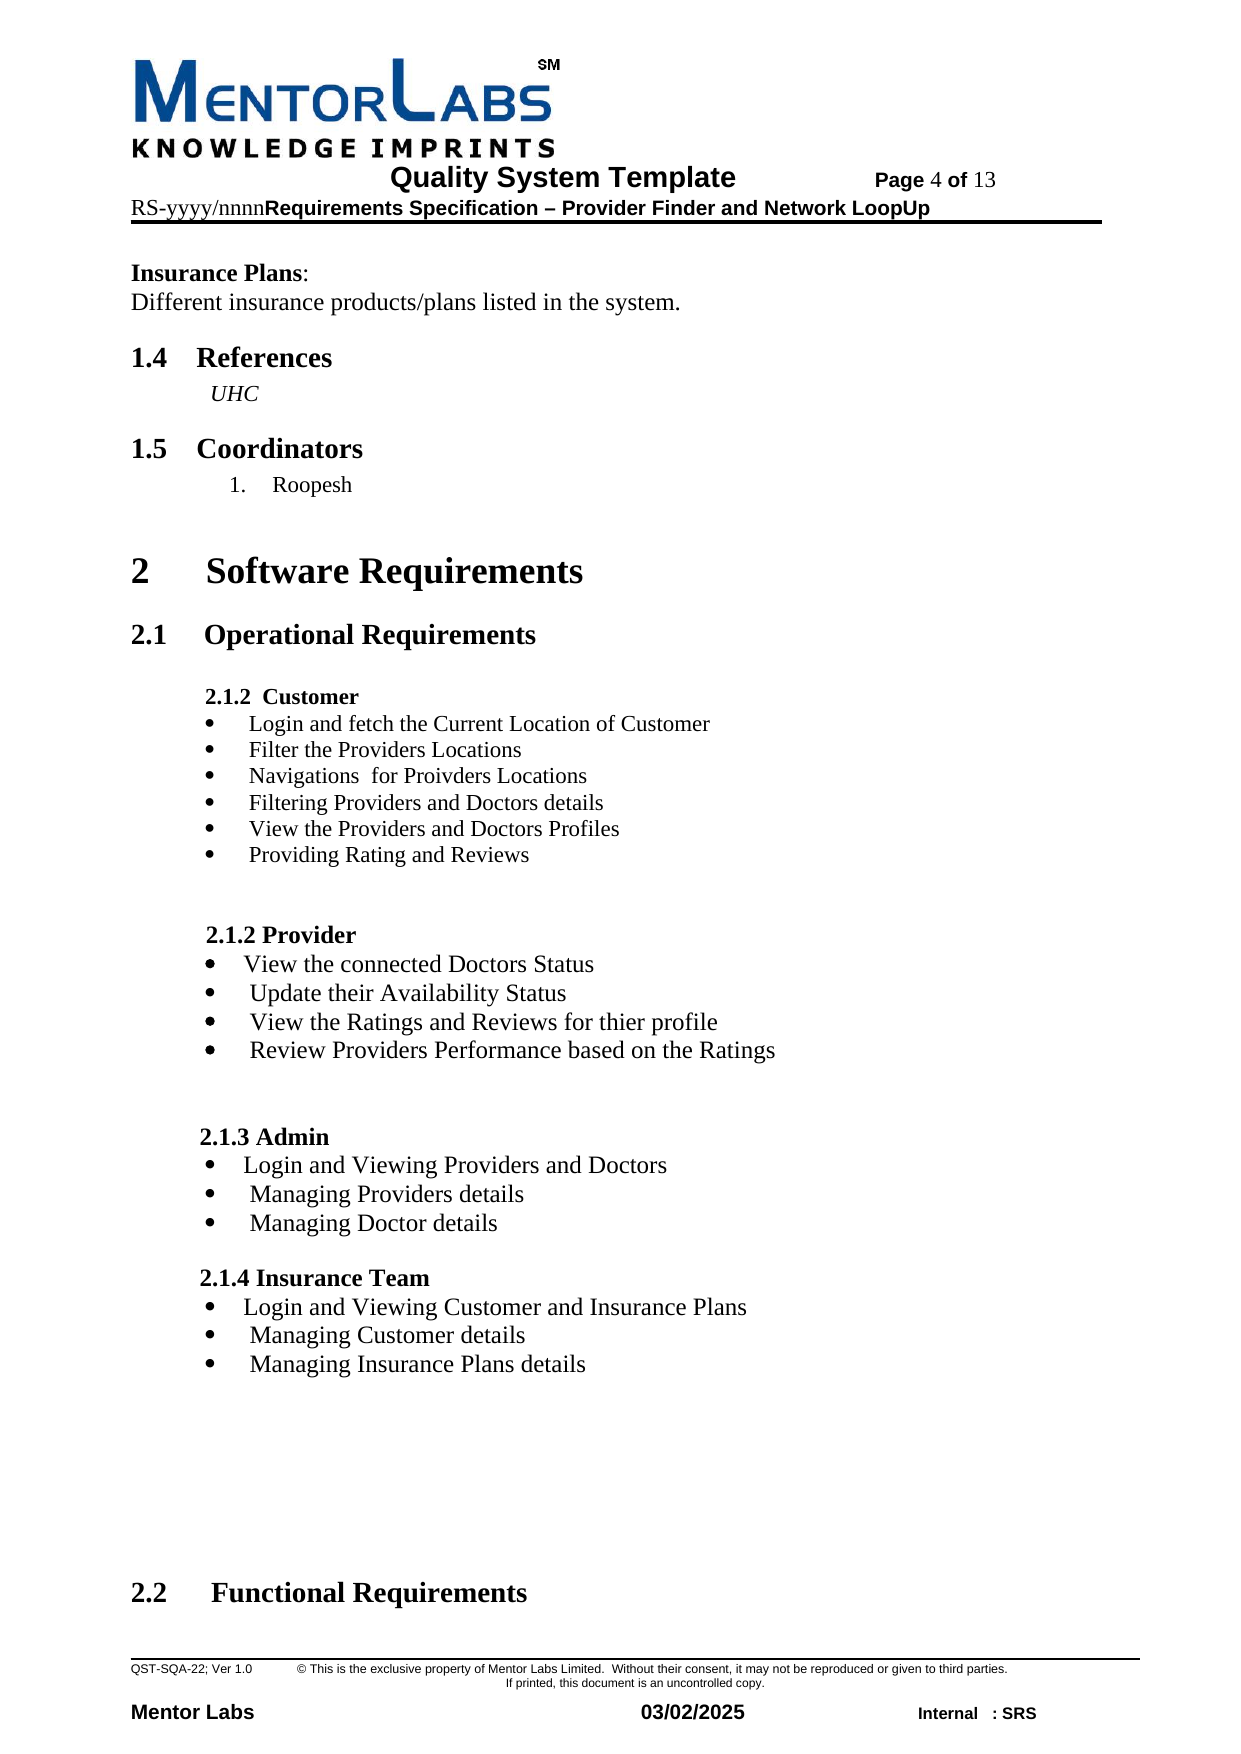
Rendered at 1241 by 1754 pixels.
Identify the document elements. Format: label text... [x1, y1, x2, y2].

list Update their Availability Status [206, 978, 1140, 1007]
list View the Providers and Doctors Profiles [206, 815, 1140, 841]
list Login and fetch the Current Location of Customer [206, 709, 1140, 736]
list Roopesh [229, 471, 1140, 498]
subtitle 2.1 Operational Requirements [131, 617, 1140, 651]
list View the connected Doctors Status [206, 949, 1140, 978]
list Managing Providers details [206, 1179, 1140, 1208]
text 2.1.3 Admin [131, 1122, 1140, 1150]
list Managing Customer details [206, 1321, 1140, 1349]
list Providing Rating and Reviews [206, 841, 1140, 868]
list Login and Viewing Customer and Insurance Plans [206, 1292, 1140, 1321]
list View the Ratings and Reviews for thier profile [206, 1007, 1140, 1035]
subtitle 2 Software Requirements [131, 549, 1140, 592]
list Navigations for Proivders Locations [206, 762, 1140, 789]
subtitle 1.4 References [131, 340, 1140, 374]
picture [130, 58, 563, 161]
list Filter the Providers Locations [206, 736, 1140, 762]
list Login and Viewing Providers and Doctors [206, 1150, 1140, 1179]
text 2.1.2 Provider [131, 920, 1140, 949]
text Insurance Plans: Different insurance products/plans listed in the system. [131, 258, 1140, 315]
list Managing Insurance Plans details [206, 1349, 1140, 1378]
list Review Providers Performance based on the Ratings [206, 1035, 1140, 1064]
list Managing Doctor details [206, 1208, 1140, 1237]
list Filtering Providers and Doctors details [206, 789, 1140, 815]
text 2.1.4 Insurance Team [131, 1263, 1140, 1292]
subtitle 1.5 Coordinators [131, 431, 1140, 465]
subtitle 2.2 Functional Requirements [131, 1576, 1140, 1609]
text 2.1.2 Customer [131, 683, 1140, 709]
text UHC [204, 380, 1140, 406]
